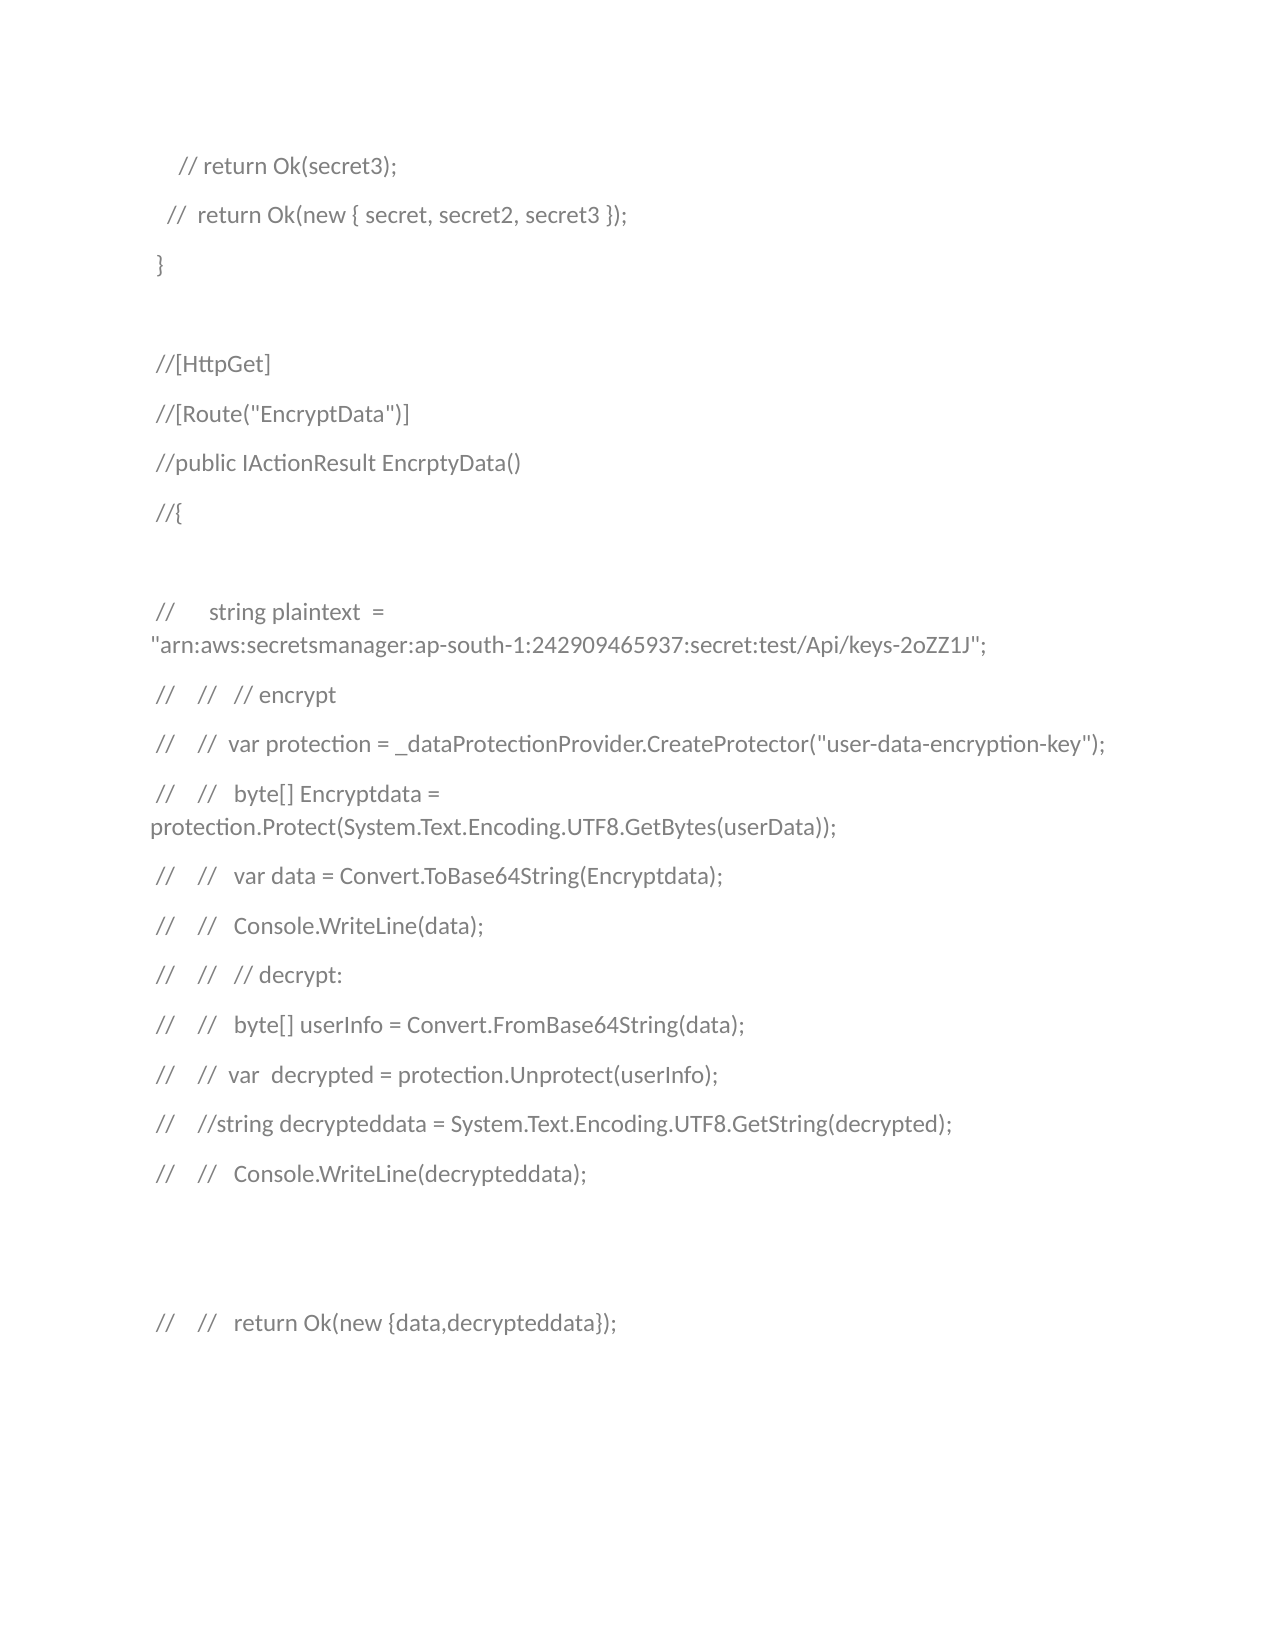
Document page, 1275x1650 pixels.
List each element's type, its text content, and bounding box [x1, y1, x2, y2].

text // // byte[] Encryptdata = protection.Protect(System.Text.Encoding.UTF8.GetBytes(userData)); [150, 778, 1125, 841]
text //[Route("EncryptData")] [150, 398, 1125, 428]
text // // byte[] userInfo = Convert.FromBase64String(data); [150, 1009, 1125, 1040]
text // //string decrypteddata = System.Text.Encoding.UTF8.GetString(decrypted); [150, 1108, 1125, 1139]
text } [150, 249, 1125, 280]
text // return Ok(new { secret, secret2, secret3 }); [150, 199, 1125, 230]
text // // Console.WriteLine(decrypteddata); [150, 1158, 1125, 1188]
text // // // encrypt [150, 679, 1125, 709]
text // // var decrypted = protection.Unprotect(userInfo); [150, 1059, 1125, 1089]
text //public IActionResult EncrptyData() [150, 447, 1125, 478]
text //[HttpGet] [150, 348, 1125, 379]
text // return Ok(secret3); [150, 150, 1125, 181]
text // // var protection = _dataProtectionProvider.CreateProtector("user-data-encryption-key"); [150, 728, 1125, 759]
text // // // decrypt: [150, 959, 1125, 990]
text // // var data = Convert.ToBase64String(Encryptdata); [150, 860, 1125, 891]
text // // return Ok(new {data,decrypteddata}); [150, 1307, 1125, 1337]
text //{ [150, 497, 1125, 528]
text // string plaintext = "arn:aws:secretsmanager:ap-south-1:242909465937:secret:test/Api/keys-2oZZ1J"; [150, 596, 1125, 660]
text // // Console.WriteLine(data); [150, 910, 1125, 941]
